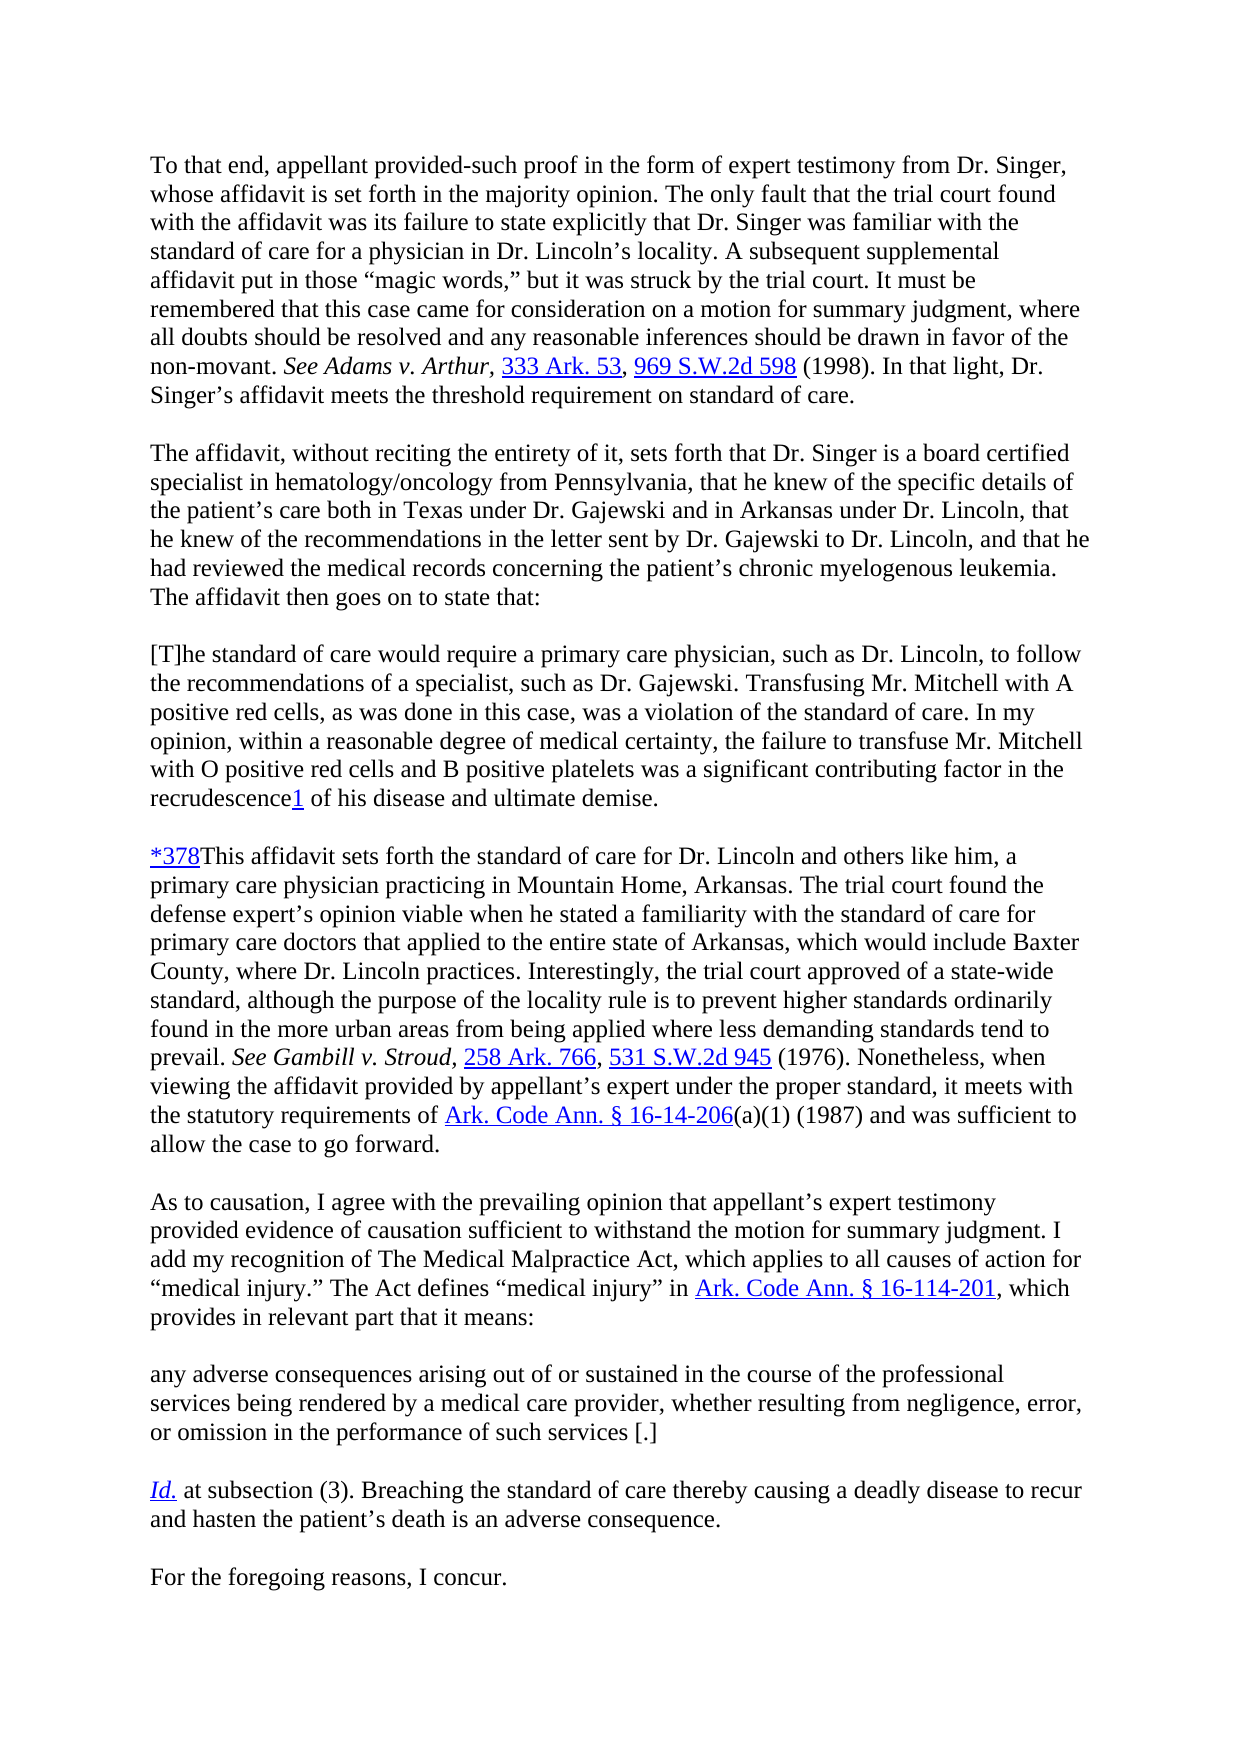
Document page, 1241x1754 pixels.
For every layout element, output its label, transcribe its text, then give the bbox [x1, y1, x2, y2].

text As to causation, I agree with the prevailing opinion that appellant’s expert testimony provided evidence of causation sufficient to withstand the motion for summary judgment. I add my recognition of The Medical Malpractice Act, which applies to all causes of action for “medical injury.” The Act defines “medical injury” in Ark. Code Ann. § 16-114-201, which provides in relevant part that it means: [150, 1187, 1090, 1330]
text any adverse consequences arising out of or sustained in the course of the professional services being rendered by a medical care provider, whether resulting from negligence, error, or omission in the performance of such services [.] [150, 1359, 1090, 1446]
text [T]he standard of care would require a primary care physician, such as Dr. Lincoln, to follow the recommendations of a specialist, such as Dr. Gajewski. Transfusing Mr. Mitchell with A positive red cells, as was done in this case, was a violation of the standard of care. In my opinion, within a reasonable degree of medical certainty, the failure to transfuse Mr. Mitchell with O positive red cells and B positive platelets was a significant contributing factor in the recrudescence1 of his disease and ultimate demise. [150, 639, 1090, 812]
text *378This affidavit sets forth the standard of care for Dr. Lincoln and others like him, a primary care physician practicing in Mountain Home, Arkansas. The trial court found the defense expert’s opinion viable when he stated a familiarity with the standard of care for primary care doctors that applied to the entire state of Arkansas, which would include Baxter County, where Dr. Lincoln practices. Interestingly, the trial court approved of a state-wide standard, although the purpose of the locality rule is to prevent higher standards ordinarily found in the more urban areas from being applied where less demanding standards tend to prevail. See Gambill v. Stroud, 258 Ark. 766, 531 S.W.2d 945 (1976). Nonetheless, when viewing the affidavit provided by appellant’s expert under the proper standard, it meets with the statutory requirements of Ark. Code Ann. § 16-14-206(a)(1) (1987) and was sufficient to allow the case to go forward. [150, 841, 1090, 1157]
text Id. at subsection (3). Breaching the standard of care thereby causing a deadly disease to recur and hasten the patient’s death is an adverse consequence. [150, 1475, 1090, 1532]
text For the foregoing reasons, I concur. [150, 1562, 1090, 1590]
text The affidavit, without reciting the entirety of it, sets forth that Dr. Singer is a board certified specialist in hematology/oncology from Pennsylvania, that he knew of the specific details of the patient’s care both in Texas under Dr. Gajewski and in Arkansas under Dr. Lincoln, that he knew of the recommendations in the letter sent by Dr. Gajewski to Dr. Lincoln, and that he had reviewed the medical records concerning the patient’s chronic myelogenous leukemia. The affidavit then goes on to state that: [150, 438, 1090, 610]
text To that end, appellant provided-such proof in the form of expert testimony from Dr. Singer, whose affidavit is set forth in the majority opinion. The only fault that the trial court found with the affidavit was its failure to state explicitly that Dr. Singer was familiar with the standard of care for a physician in Dr. Lincoln’s locality. A subsequent supplemental affidavit put in those “magic words,” but it was struck by the trial court. It must be remembered that this case came for consideration on a motion for summary judgment, where all doubts should be resolved and any reasonable inferences should be drawn in favor of the non-movant. See Adams v. Arthur, 333 Ark. 53, 969 S.W.2d 598 (1998). In that light, Dr. Singer’s affidavit meets the threshold requirement on standard of care. [150, 150, 1090, 409]
